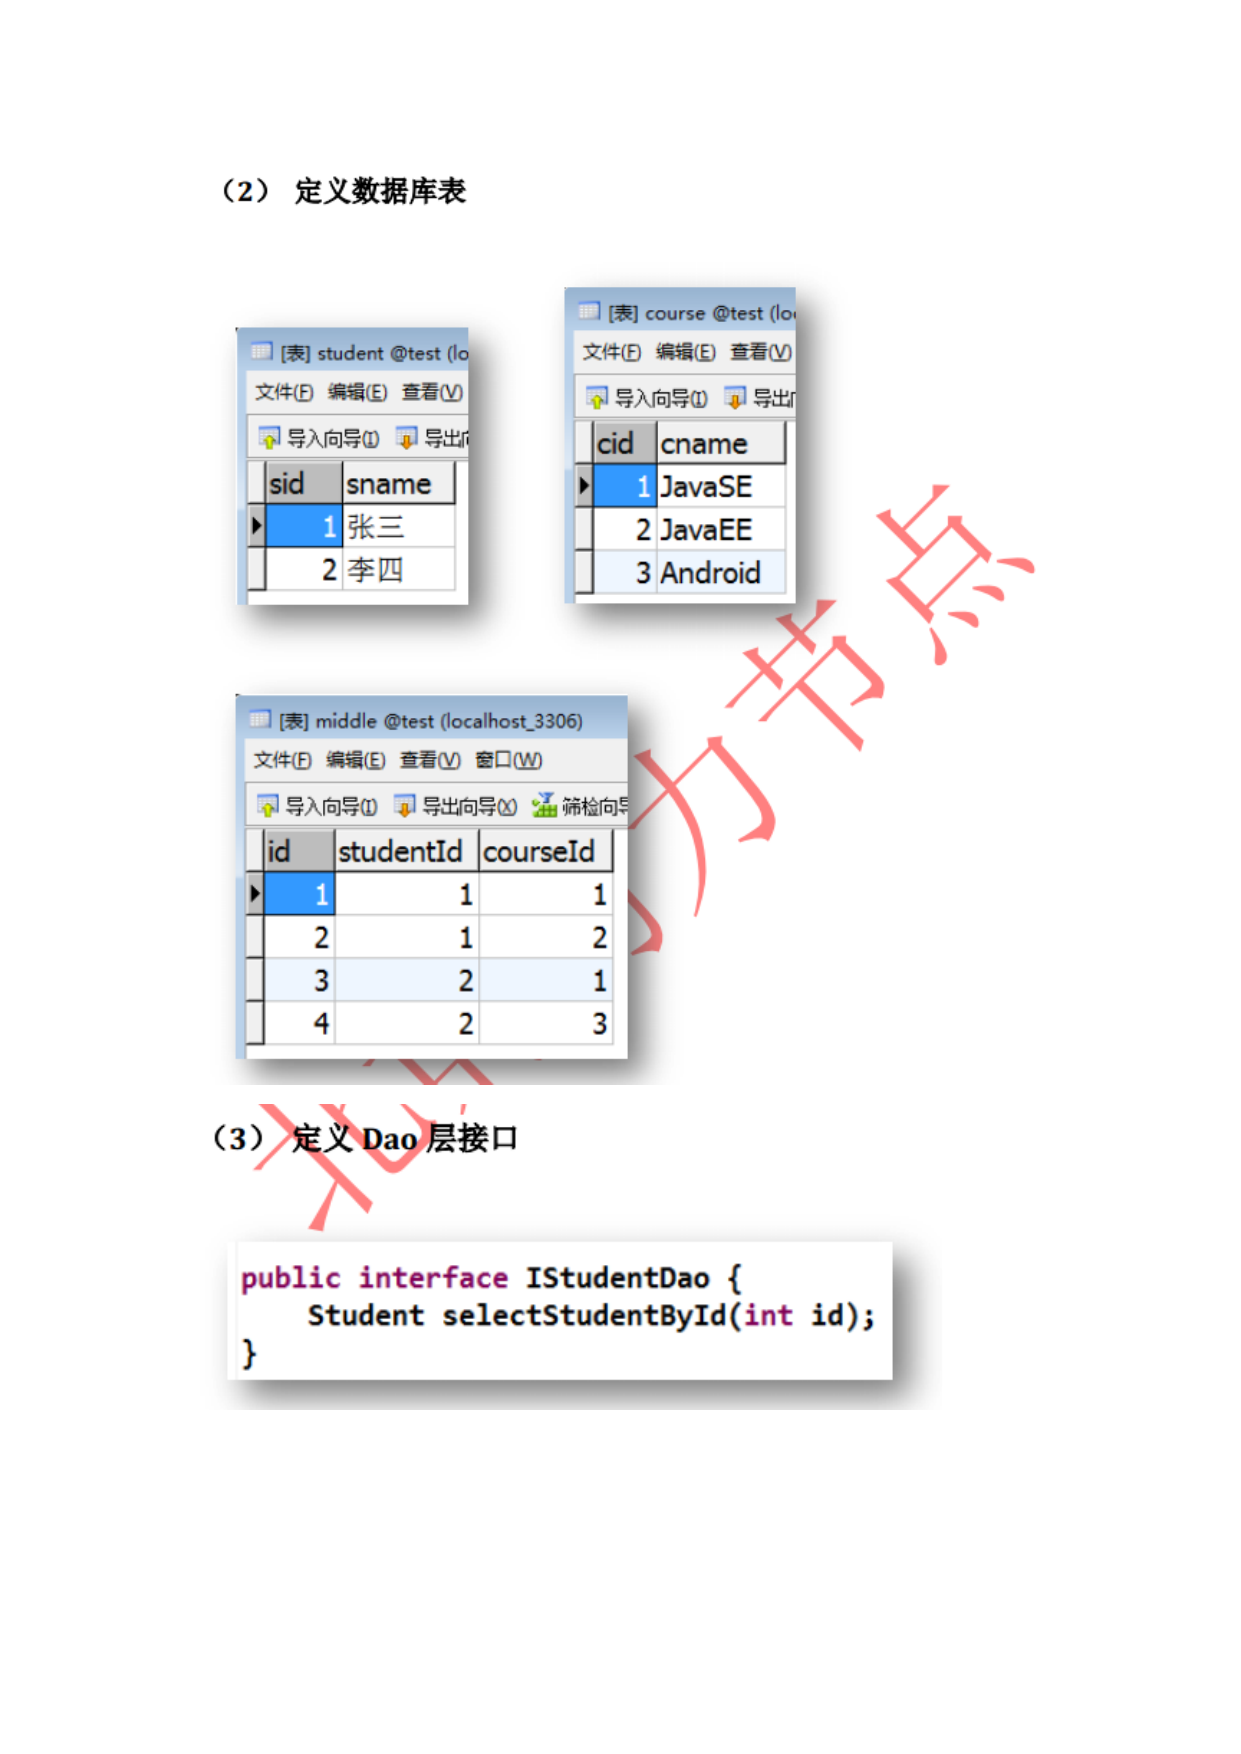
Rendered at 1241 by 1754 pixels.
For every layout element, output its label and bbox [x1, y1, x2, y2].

picture [187, 162, 1053, 1085]
picture [187, 1104, 943, 1410]
